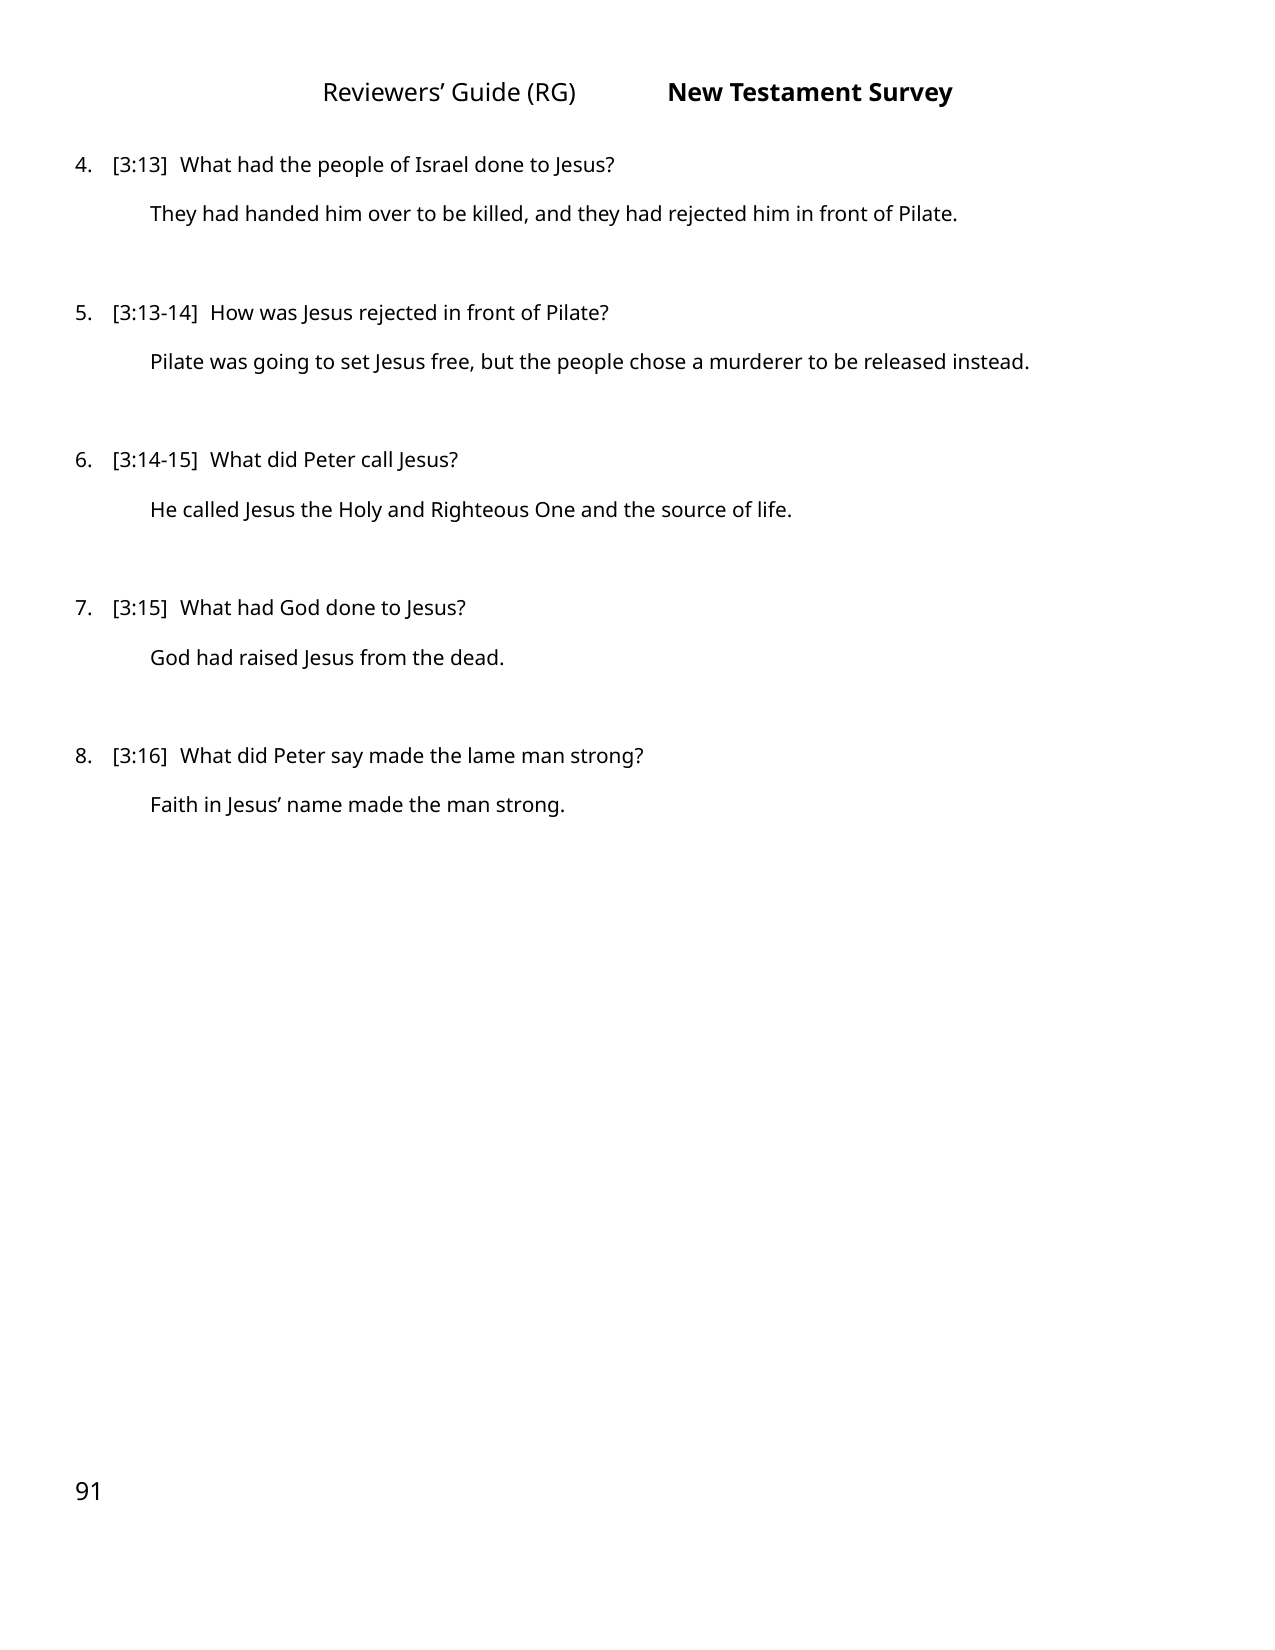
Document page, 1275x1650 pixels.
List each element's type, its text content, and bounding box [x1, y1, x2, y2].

text He called Jesus the Holy and Righteous One and the source of life. [150, 495, 1200, 523]
list [3:16] What did Peter say made the lame man strong? [75, 741, 1200, 770]
list [3:15] What had God done to Jesus? [75, 593, 1200, 622]
list [3:13] What had the people of Israel done to Jesus? [75, 150, 1200, 178]
text Pilate was going to set Jesus free, but the people chose a murderer to be released instead. [150, 347, 1200, 376]
list [3:14-15] What did Peter call Jesus? [75, 446, 1200, 474]
text They had handed him over to be killed, and they had rejected him in front of Pilate. [150, 199, 1200, 228]
list [3:13-14] How was Jesus rejected in front of Pilate? [75, 298, 1200, 326]
text God had raised Jesus from the dead. [75, 643, 1200, 671]
text Faith in Jesus’ name made the man strong. [150, 791, 1200, 819]
